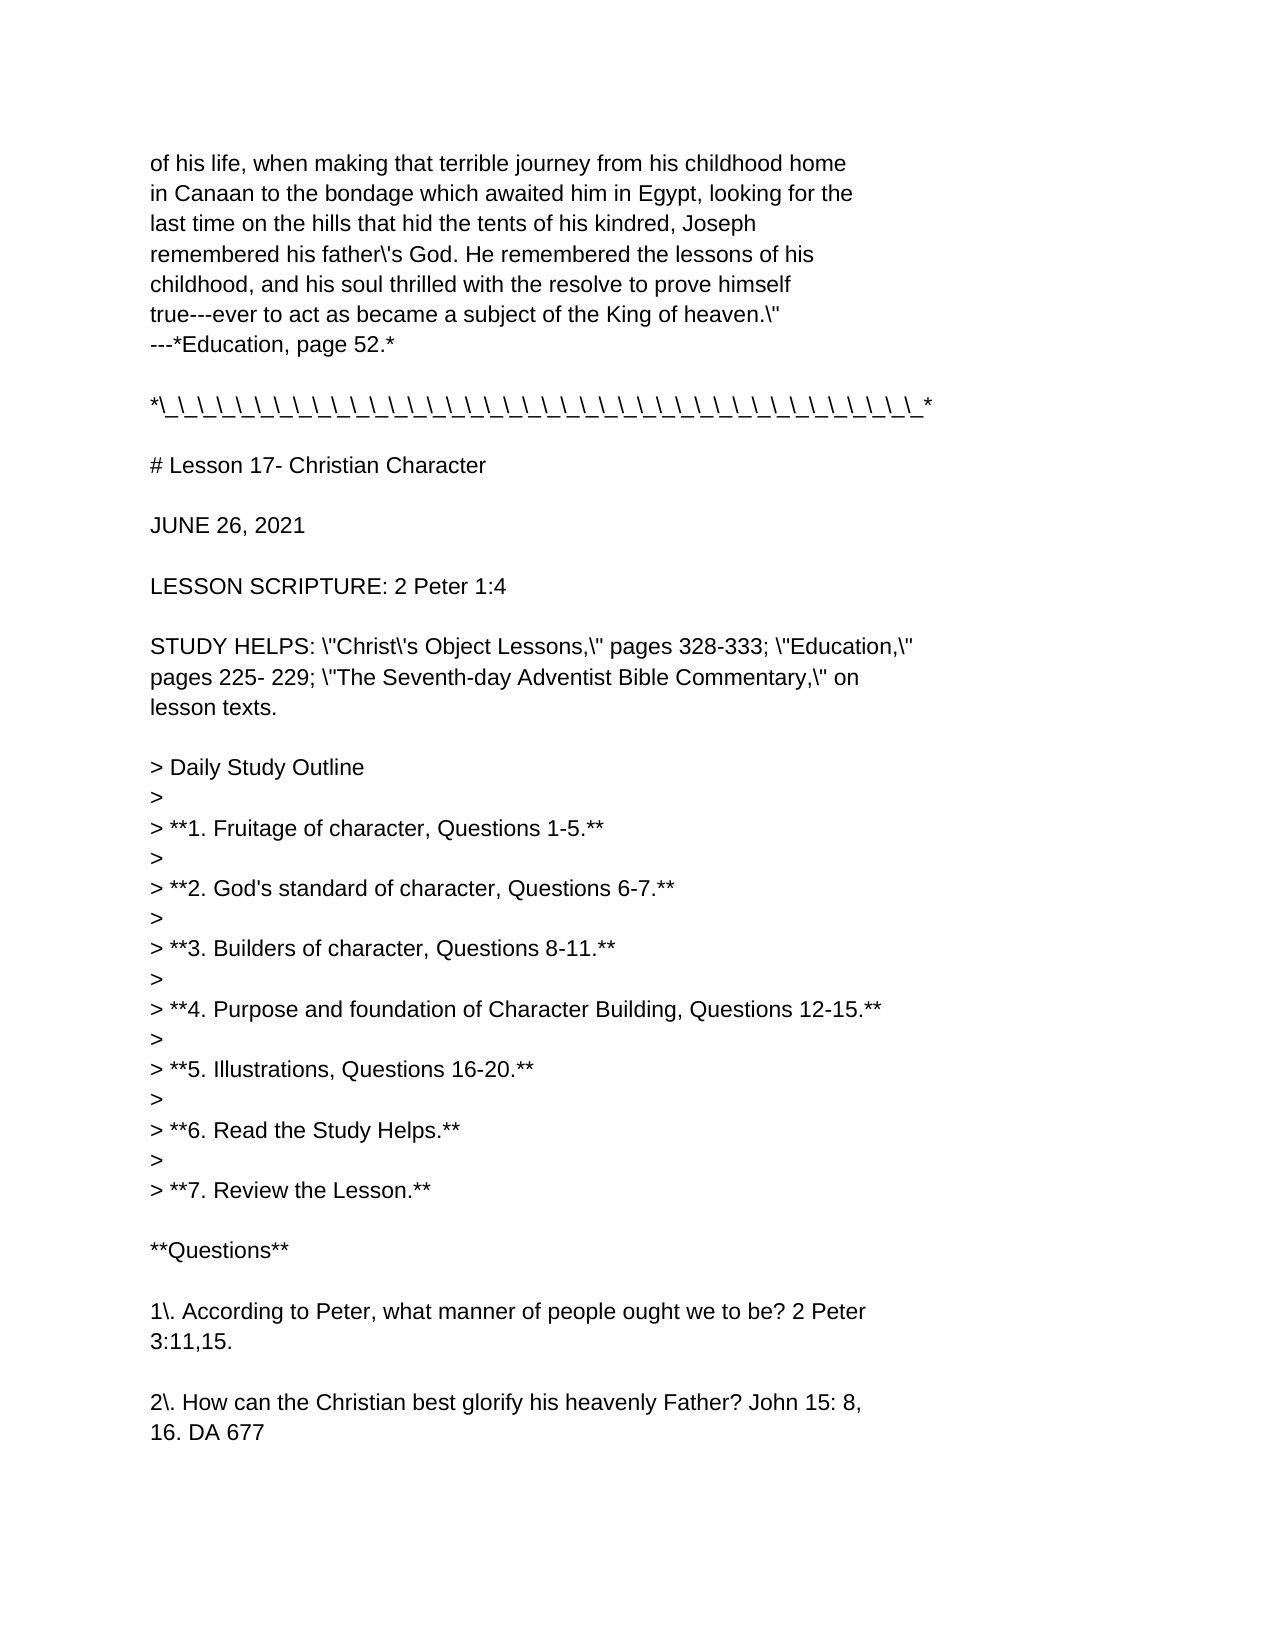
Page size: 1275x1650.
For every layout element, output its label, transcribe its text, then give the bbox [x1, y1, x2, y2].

text true---ever to act as became a subject of the King of heaven.\" [150, 301, 1125, 327]
text STUDY HELPS: \"Christ\'s Object Lessons,\" pages 328-333; \"Education,\" [150, 633, 1125, 660]
text *\_\_\_\_\_\_\_\_\_\_\_\_\_\_\_\_\_\_\_\_\_\_\_\_\_\_\_\_\_\_\_\_\_\_\_\_\_\_\_\_* [150, 392, 1125, 418]
text > [150, 905, 1125, 932]
text pages 225- 229; \"The Seventh-day Adventist Bible Commentary,\" on [150, 663, 1125, 690]
text > [150, 845, 1125, 871]
text 3:11,15. [150, 1328, 1125, 1354]
text > [150, 784, 1125, 811]
text > **6. Read the Study Helps.** [150, 1117, 1125, 1143]
text > [150, 966, 1125, 992]
text lesson texts. [150, 694, 1125, 720]
text > **7. Review the Lesson.** [150, 1177, 1125, 1203]
text > **2. God's standard of character, Questions 6-7.** [150, 875, 1125, 901]
text last time on the hills that hid the tents of his kindred, Joseph [150, 210, 1125, 237]
text > [150, 1147, 1125, 1173]
text > **4. Purpose and foundation of Character Building, Questions 12-15.** [150, 996, 1125, 1022]
text 1\. According to Peter, what manner of people ought we to be? 2 Peter [150, 1298, 1125, 1324]
text > **3. Builders of character, Questions 8-11.** [150, 935, 1125, 962]
text > [150, 1086, 1125, 1113]
text JUNE 26, 2021 [150, 512, 1125, 539]
text > Daily Study Outline [150, 754, 1125, 781]
text **Questions** [150, 1237, 1125, 1264]
text > [150, 1026, 1125, 1052]
text 2\. How can the Christian best glorify his heavenly Father? John 15: 8, [150, 1388, 1125, 1415]
text LESSON SCRIPTURE: 2 Peter 1:4 [150, 573, 1125, 599]
text remembered his father\'s God. He remembered the lessons of his [150, 241, 1125, 267]
text > **5. Illustrations, Questions 16-20.** [150, 1056, 1125, 1083]
text # Lesson 17- Christian Character [150, 452, 1125, 478]
text in Canaan to the bondage which awaited him in Egypt, looking for the [150, 180, 1125, 207]
text > **1. Fruitage of character, Questions 1-5.** [150, 814, 1125, 841]
text 16. DA 677 [150, 1419, 1125, 1445]
text of his life, when making that terrible journey from his childhood home [150, 150, 1125, 176]
text ---*Education, page 52.* [150, 331, 1125, 358]
text childhood, and his soul thrilled with the resolve to prove himself [150, 271, 1125, 297]
